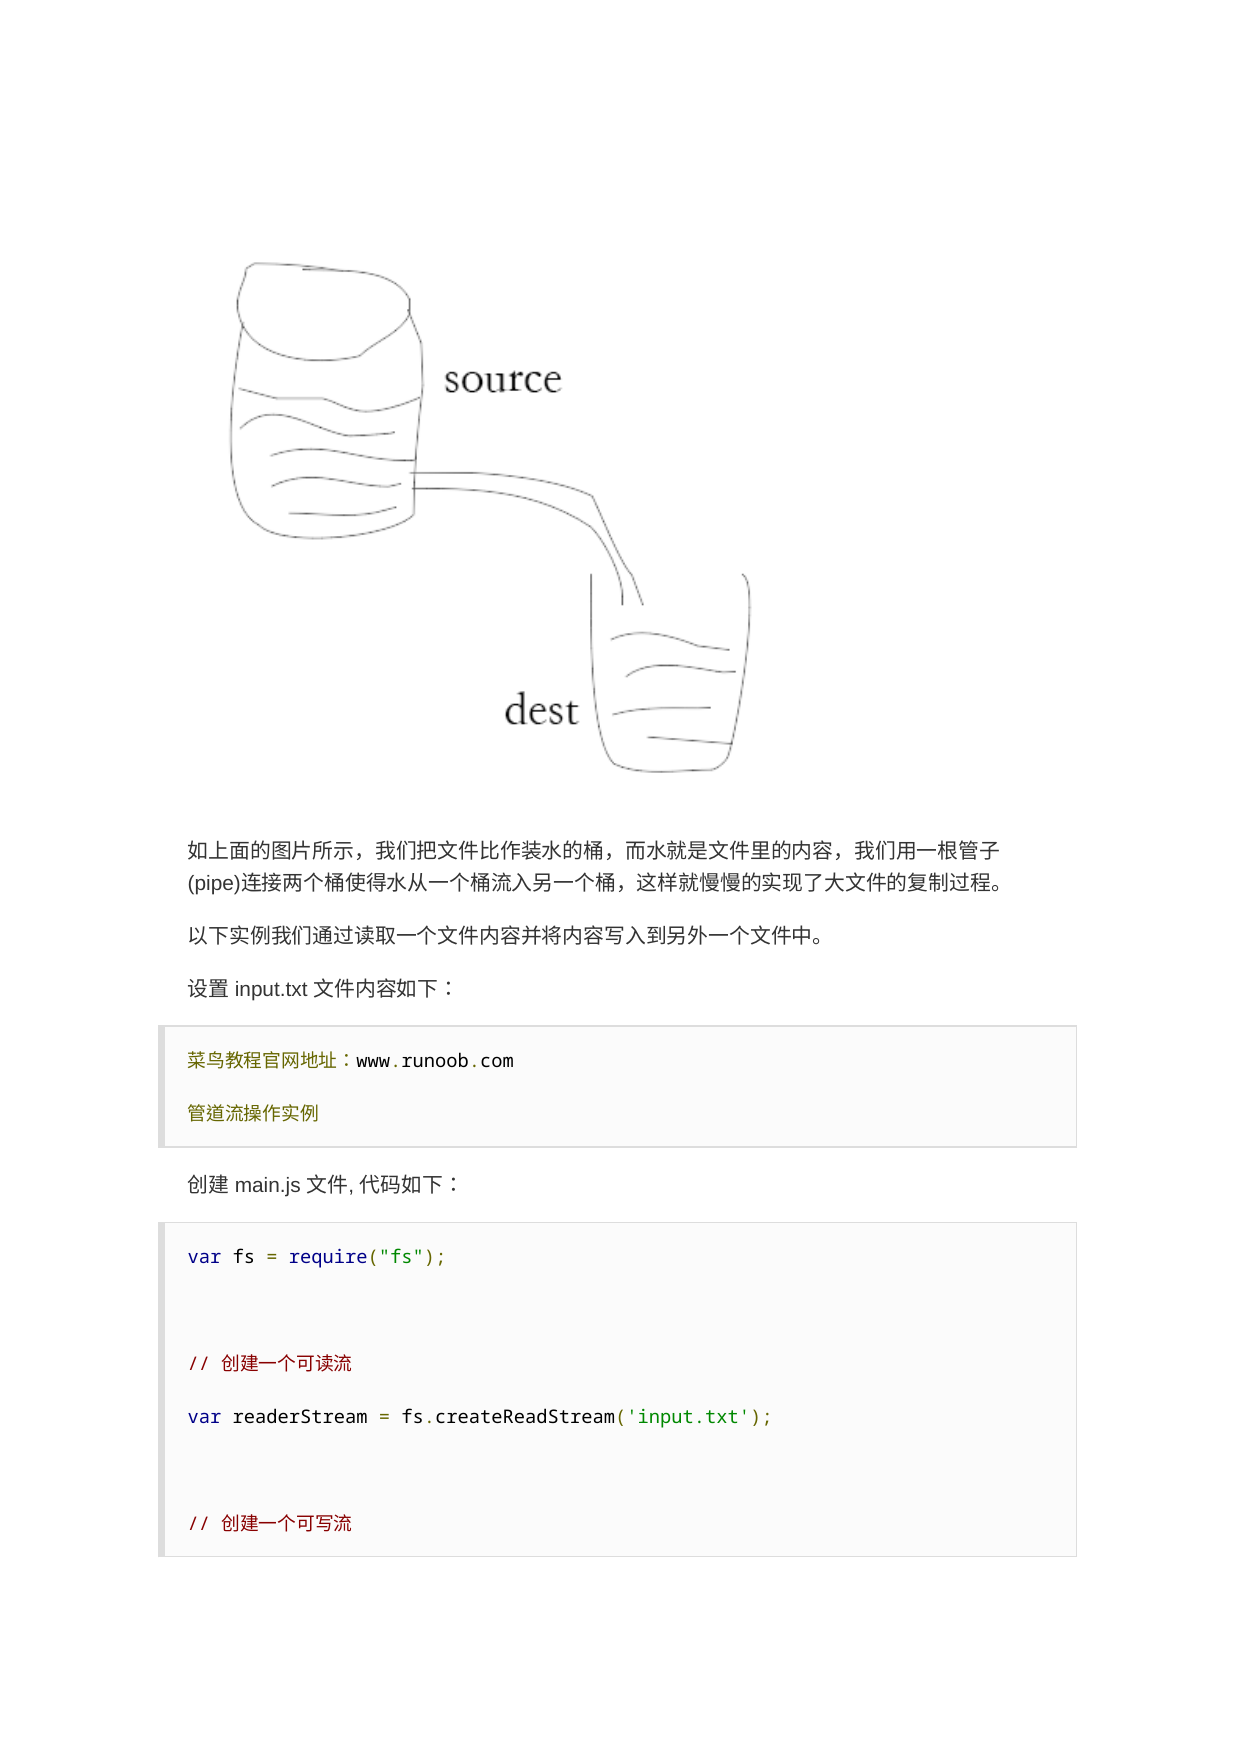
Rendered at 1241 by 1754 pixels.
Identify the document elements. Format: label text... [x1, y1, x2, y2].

text 菜鸟教程官网地址：www.runoob.com [165, 1027, 1076, 1076]
text 以下实例我们通过读取一个文件内容并将内容写入到另外一个文件中。 [187, 919, 1053, 951]
text // 创建一个可写流 [165, 1488, 1076, 1556]
text 管道流操作实例 [165, 1079, 1076, 1146]
text 创建 main.js 文件, 代码如下： [187, 1168, 1053, 1201]
text 设置 input.txt 文件内容如下： [187, 972, 1053, 1004]
text var fs = require("fs"); [165, 1223, 1076, 1272]
picture [187, 176, 808, 798]
text // 创建一个可读流 [165, 1328, 1076, 1379]
text 如上面的图片所示，我们把文件比作装水的桶，而水就是文件里的内容，我们用一根管子(pipe)连接两个桶使得水从一个桶流入另一个桶，这样就慢慢的实现了大文件的复制过程。 [187, 833, 1053, 898]
text var readerStream = fs.createReadStream('input.txt'); [165, 1382, 1076, 1432]
